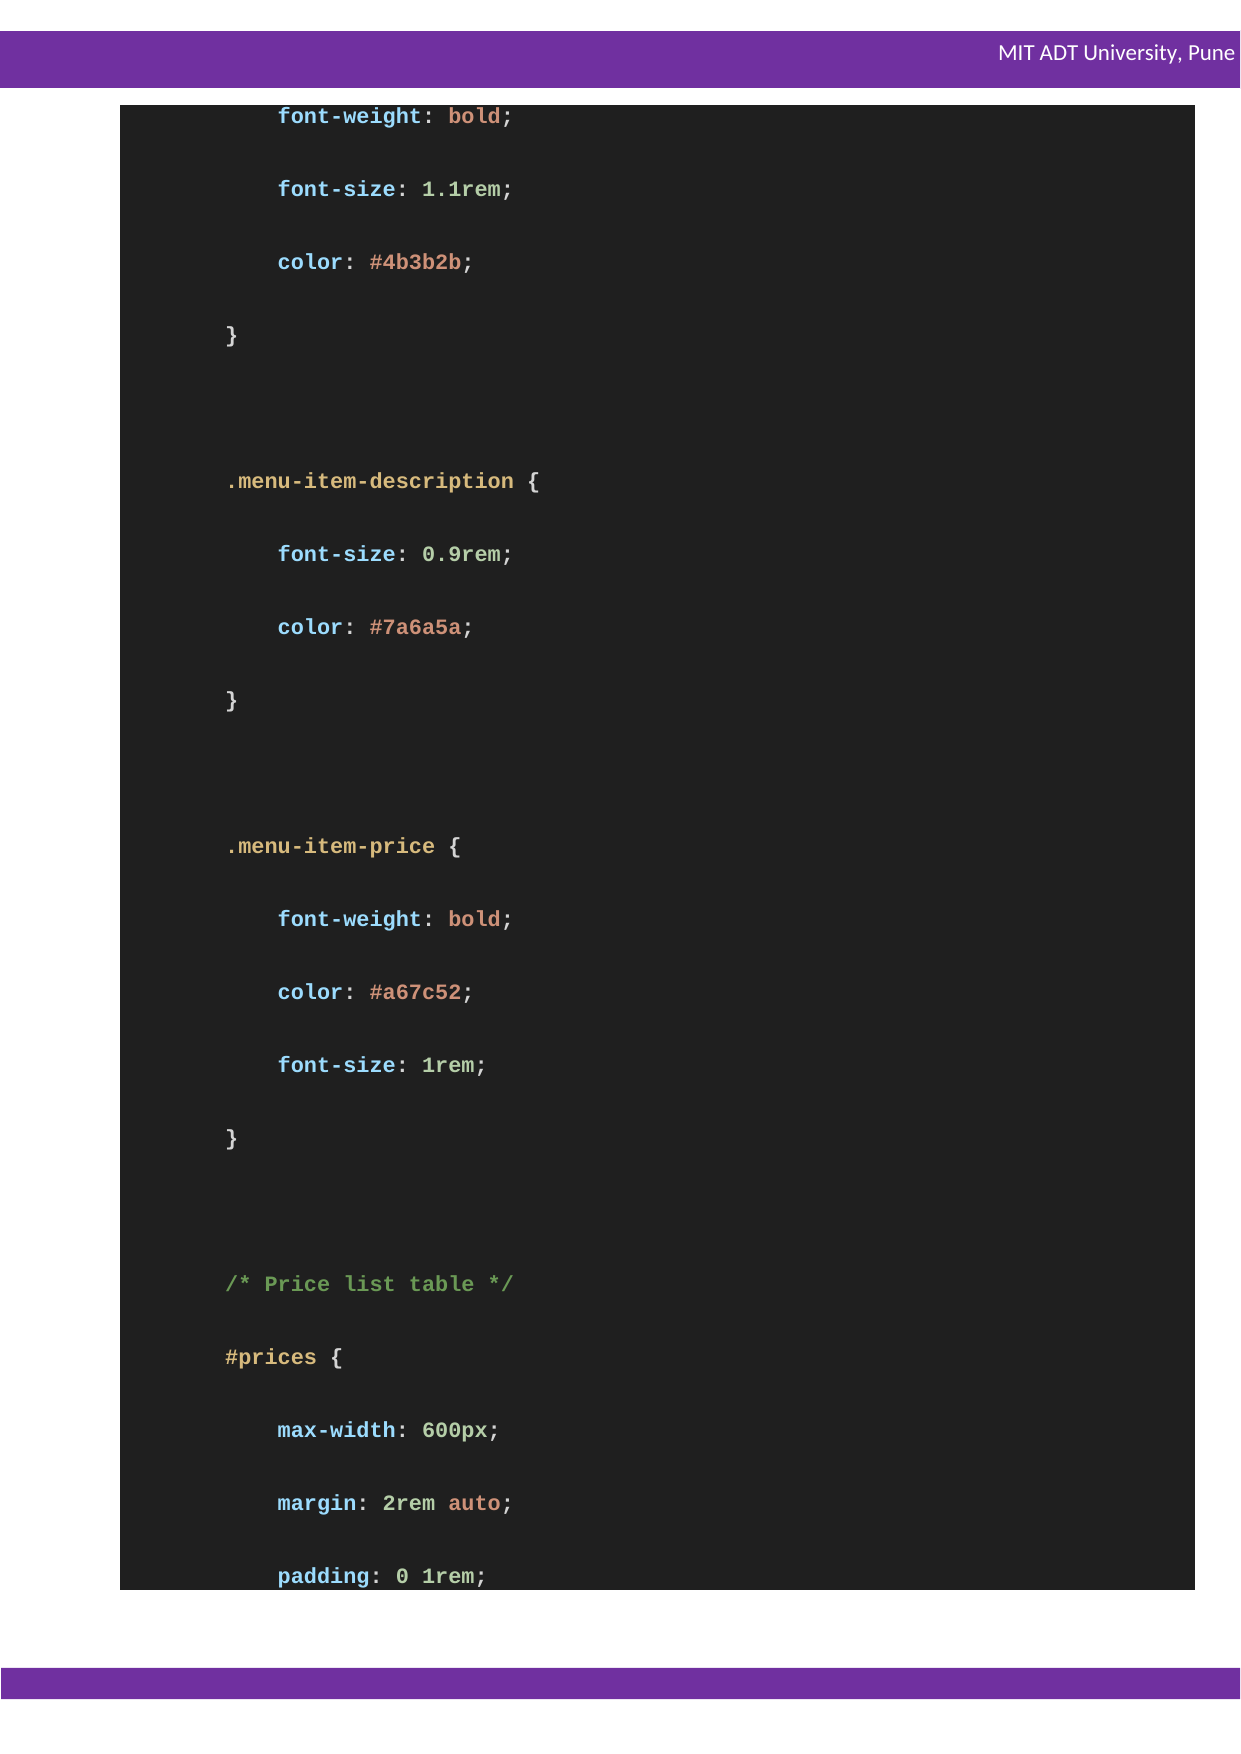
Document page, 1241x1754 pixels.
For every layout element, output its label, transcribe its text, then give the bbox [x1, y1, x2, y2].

text .menu-item-price { [120, 835, 1195, 860]
text } [120, 324, 1195, 349]
text padding: 0 1rem; [120, 1565, 1195, 1590]
text color: #4b3b2b; [120, 251, 1195, 276]
text font-size: 1.1rem; [120, 178, 1195, 203]
text color: #7a6a5a; [120, 616, 1195, 641]
text } [120, 689, 1195, 714]
text margin: 2rem auto; [120, 1492, 1195, 1517]
text font-size: 1rem; [120, 1054, 1195, 1079]
text font-size: 0.9rem; [120, 543, 1195, 568]
text } [120, 1127, 1195, 1152]
text /* Price list table */ [120, 1273, 1195, 1298]
text font-weight: bold; [120, 908, 1195, 933]
text #prices { [120, 1346, 1195, 1371]
text .menu-item-description { [120, 470, 1195, 495]
text font-weight: bold; [120, 105, 1195, 130]
text max-width: 600px; [120, 1419, 1195, 1444]
text color: #a67c52; [120, 981, 1195, 1006]
